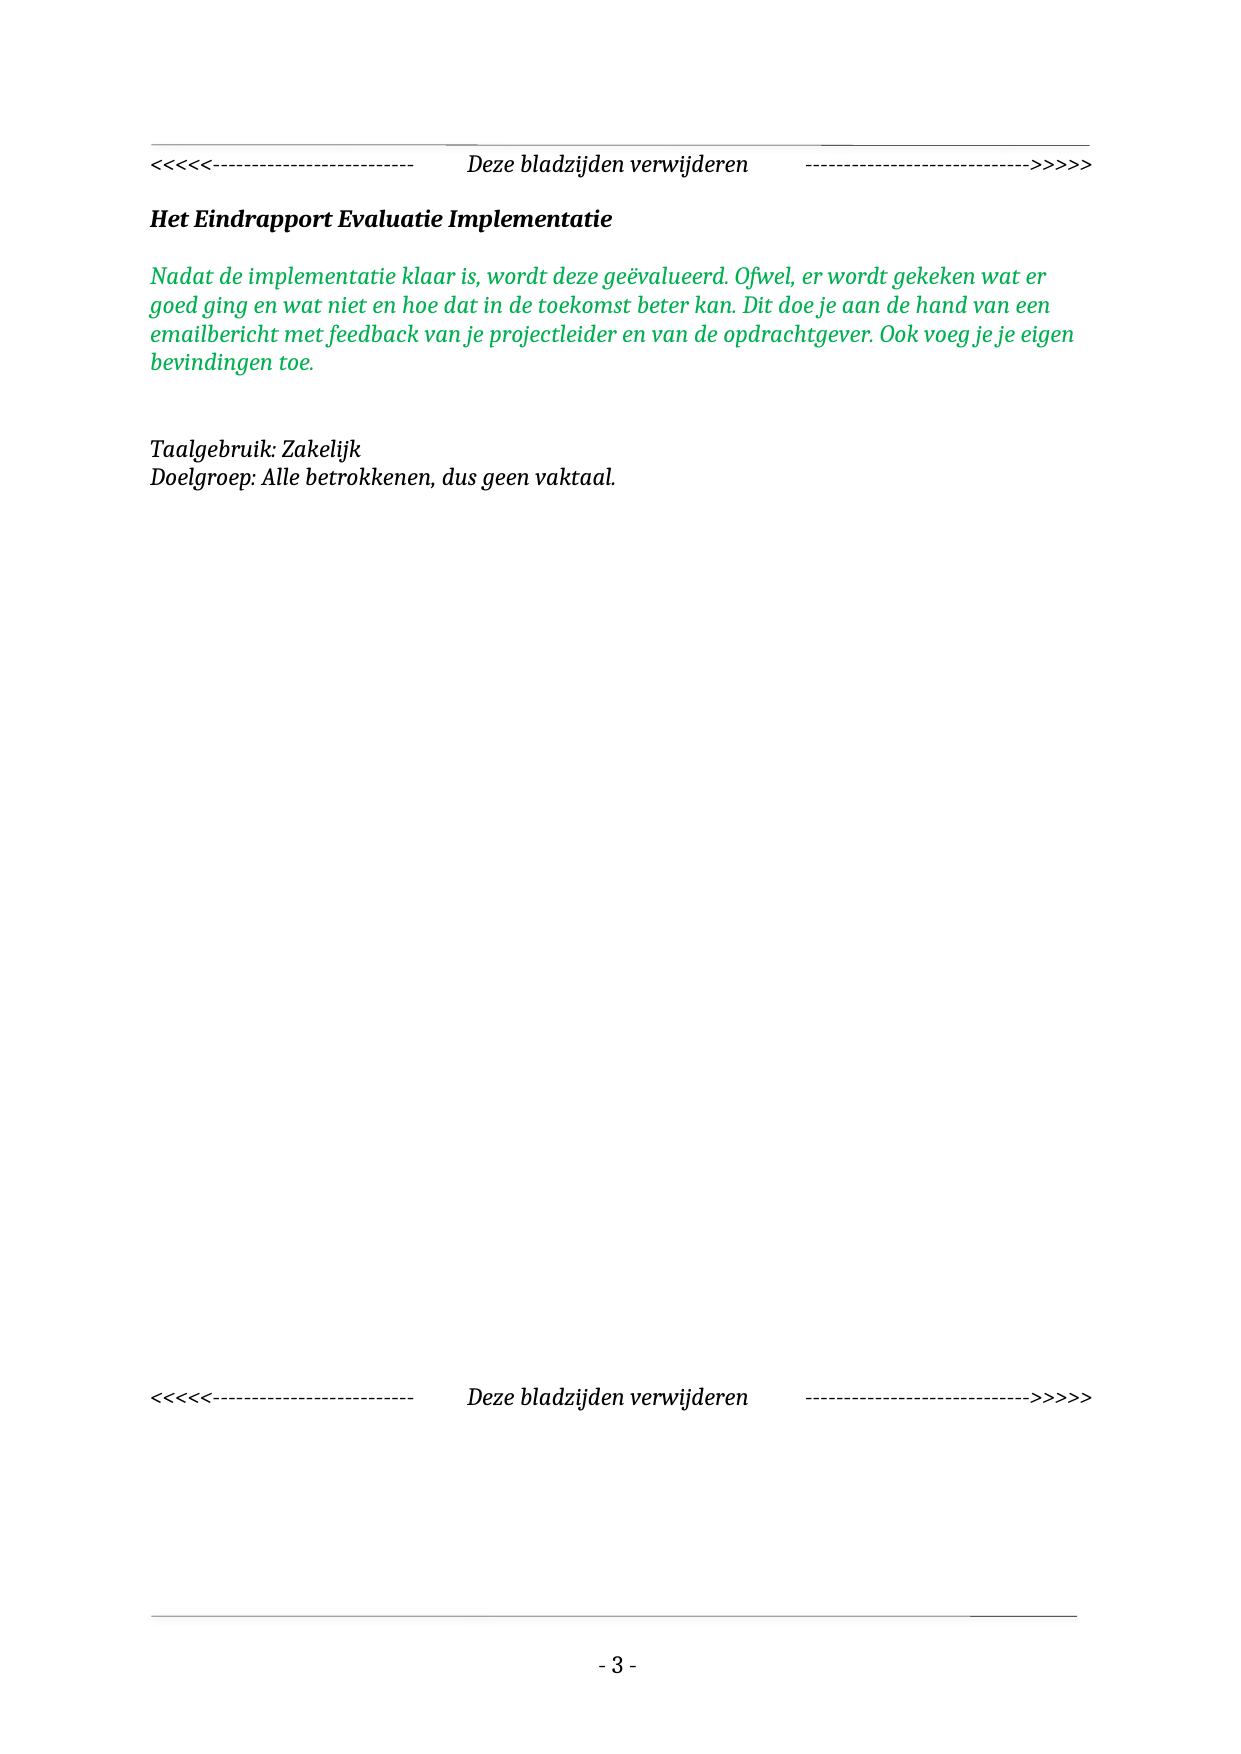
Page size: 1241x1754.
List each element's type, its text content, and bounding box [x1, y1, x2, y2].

text Het Eindrapport Evaluatie Implementatie [150, 204, 1079, 233]
text Doelgroep: Alle betrokkenen, dus geen vaktaal. [150, 463, 1078, 492]
text Taalgebruik: Zakelijk [150, 434, 1078, 463]
text <<<<<-------------------------- Deze bladzijden verwijderen ----------------------------->>>>> [150, 150, 1090, 179]
text <<<<<-------------------------- Deze bladzijden verwijderen ----------------------------->>>>> [150, 1383, 1090, 1412]
text Nadat de implementatie klaar is, wordt deze geëvalueerd. Ofwel, er wordt gekeken wat er goed ging en wat niet en hoe dat in de toekomst beter kan. Dit doe je aan de hand van een emailbericht met feedback van je projectleider en van de opdrachtgever. Ook voeg je je eigen bevindingen toe. [150, 262, 1078, 377]
